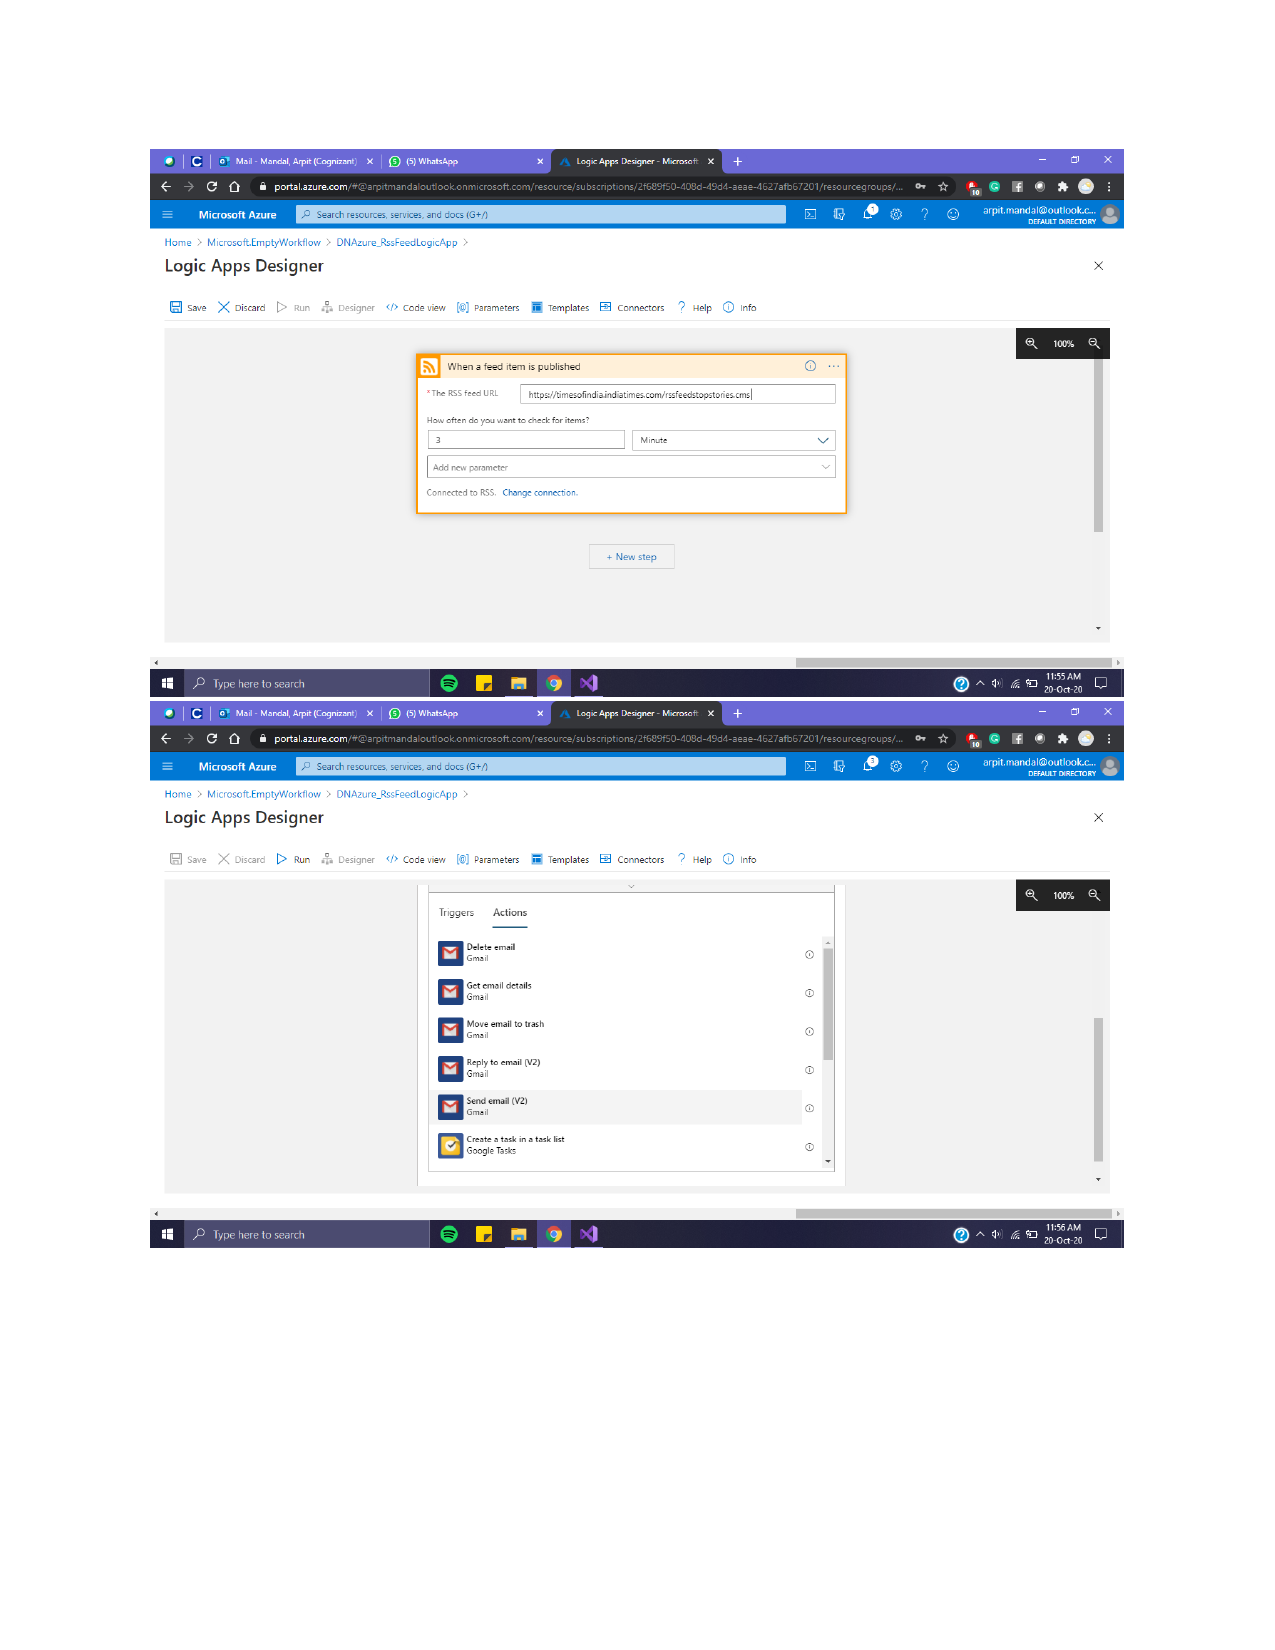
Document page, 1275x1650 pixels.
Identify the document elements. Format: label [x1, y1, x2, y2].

picture [150, 701, 1124, 1248]
picture [150, 149, 1124, 697]
